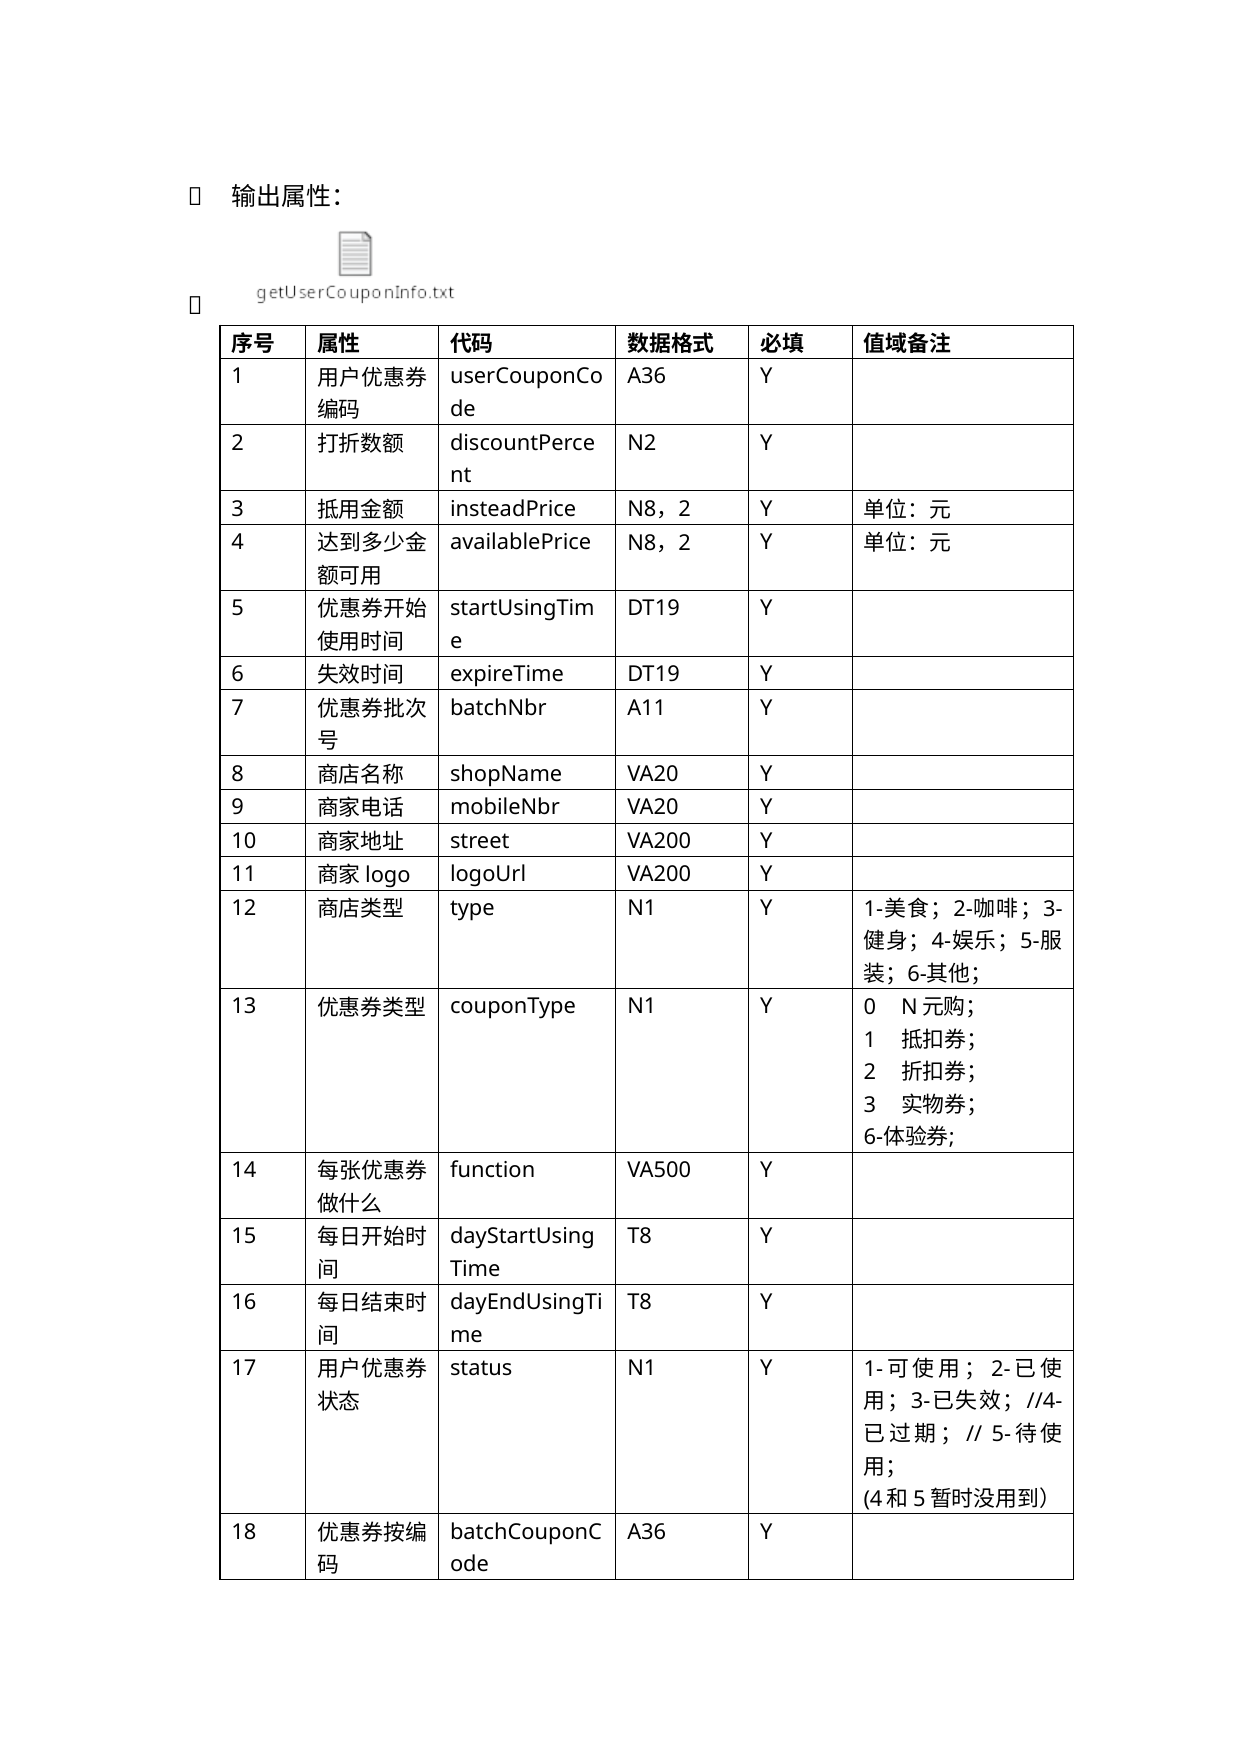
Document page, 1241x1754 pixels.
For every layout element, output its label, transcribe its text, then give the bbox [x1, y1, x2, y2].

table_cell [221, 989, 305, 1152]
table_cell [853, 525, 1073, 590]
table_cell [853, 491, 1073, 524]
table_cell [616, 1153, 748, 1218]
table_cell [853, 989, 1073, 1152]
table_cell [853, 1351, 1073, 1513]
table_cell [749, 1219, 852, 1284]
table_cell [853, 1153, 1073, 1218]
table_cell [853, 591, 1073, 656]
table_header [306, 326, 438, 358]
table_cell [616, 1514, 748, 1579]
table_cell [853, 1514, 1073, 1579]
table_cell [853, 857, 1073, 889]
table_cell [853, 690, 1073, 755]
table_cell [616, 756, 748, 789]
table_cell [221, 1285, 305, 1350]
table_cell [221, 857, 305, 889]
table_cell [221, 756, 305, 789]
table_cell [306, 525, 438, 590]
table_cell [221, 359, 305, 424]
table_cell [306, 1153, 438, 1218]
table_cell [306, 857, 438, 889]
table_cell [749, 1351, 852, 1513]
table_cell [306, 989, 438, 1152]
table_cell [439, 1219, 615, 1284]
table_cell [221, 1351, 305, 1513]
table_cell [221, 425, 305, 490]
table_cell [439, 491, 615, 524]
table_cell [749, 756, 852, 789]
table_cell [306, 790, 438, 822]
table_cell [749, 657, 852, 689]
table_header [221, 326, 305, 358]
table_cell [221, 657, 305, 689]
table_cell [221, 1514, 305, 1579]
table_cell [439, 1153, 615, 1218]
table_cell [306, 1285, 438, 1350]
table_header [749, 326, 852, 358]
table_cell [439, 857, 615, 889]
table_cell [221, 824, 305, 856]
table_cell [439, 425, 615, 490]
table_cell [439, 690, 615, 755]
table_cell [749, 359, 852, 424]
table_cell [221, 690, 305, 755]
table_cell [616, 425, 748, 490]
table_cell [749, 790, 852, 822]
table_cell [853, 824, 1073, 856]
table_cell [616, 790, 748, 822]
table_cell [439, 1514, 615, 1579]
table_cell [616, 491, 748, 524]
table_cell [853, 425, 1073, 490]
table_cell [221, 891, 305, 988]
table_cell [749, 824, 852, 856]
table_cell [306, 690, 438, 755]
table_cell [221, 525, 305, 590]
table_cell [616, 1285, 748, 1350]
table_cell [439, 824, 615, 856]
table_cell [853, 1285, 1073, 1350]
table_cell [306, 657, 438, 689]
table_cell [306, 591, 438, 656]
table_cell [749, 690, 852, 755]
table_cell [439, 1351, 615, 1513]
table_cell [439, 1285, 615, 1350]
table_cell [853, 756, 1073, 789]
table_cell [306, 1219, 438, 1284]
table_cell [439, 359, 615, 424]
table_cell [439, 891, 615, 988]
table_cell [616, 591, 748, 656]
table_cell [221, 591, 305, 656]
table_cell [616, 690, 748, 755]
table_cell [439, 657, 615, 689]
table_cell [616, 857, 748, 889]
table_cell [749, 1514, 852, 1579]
list 输出属性： [187, 162, 1053, 227]
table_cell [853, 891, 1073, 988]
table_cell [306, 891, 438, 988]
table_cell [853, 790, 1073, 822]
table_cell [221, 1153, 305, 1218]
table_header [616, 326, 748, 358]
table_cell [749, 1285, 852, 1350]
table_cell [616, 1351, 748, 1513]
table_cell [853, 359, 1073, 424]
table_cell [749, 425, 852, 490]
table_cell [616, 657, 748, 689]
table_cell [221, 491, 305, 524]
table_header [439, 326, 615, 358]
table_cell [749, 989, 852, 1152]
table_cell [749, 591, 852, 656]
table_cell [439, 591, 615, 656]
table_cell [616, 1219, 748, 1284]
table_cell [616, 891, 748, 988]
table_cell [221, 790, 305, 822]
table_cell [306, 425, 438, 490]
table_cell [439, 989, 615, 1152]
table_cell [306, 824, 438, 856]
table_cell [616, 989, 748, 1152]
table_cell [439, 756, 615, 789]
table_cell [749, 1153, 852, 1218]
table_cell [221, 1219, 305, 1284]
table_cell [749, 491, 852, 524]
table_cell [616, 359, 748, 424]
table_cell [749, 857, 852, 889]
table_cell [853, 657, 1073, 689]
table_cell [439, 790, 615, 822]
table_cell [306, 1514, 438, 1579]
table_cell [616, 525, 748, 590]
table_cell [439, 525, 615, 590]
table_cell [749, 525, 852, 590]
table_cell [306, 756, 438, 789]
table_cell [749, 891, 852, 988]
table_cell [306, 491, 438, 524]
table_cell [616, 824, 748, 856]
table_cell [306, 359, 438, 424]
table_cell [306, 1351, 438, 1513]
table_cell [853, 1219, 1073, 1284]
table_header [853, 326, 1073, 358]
